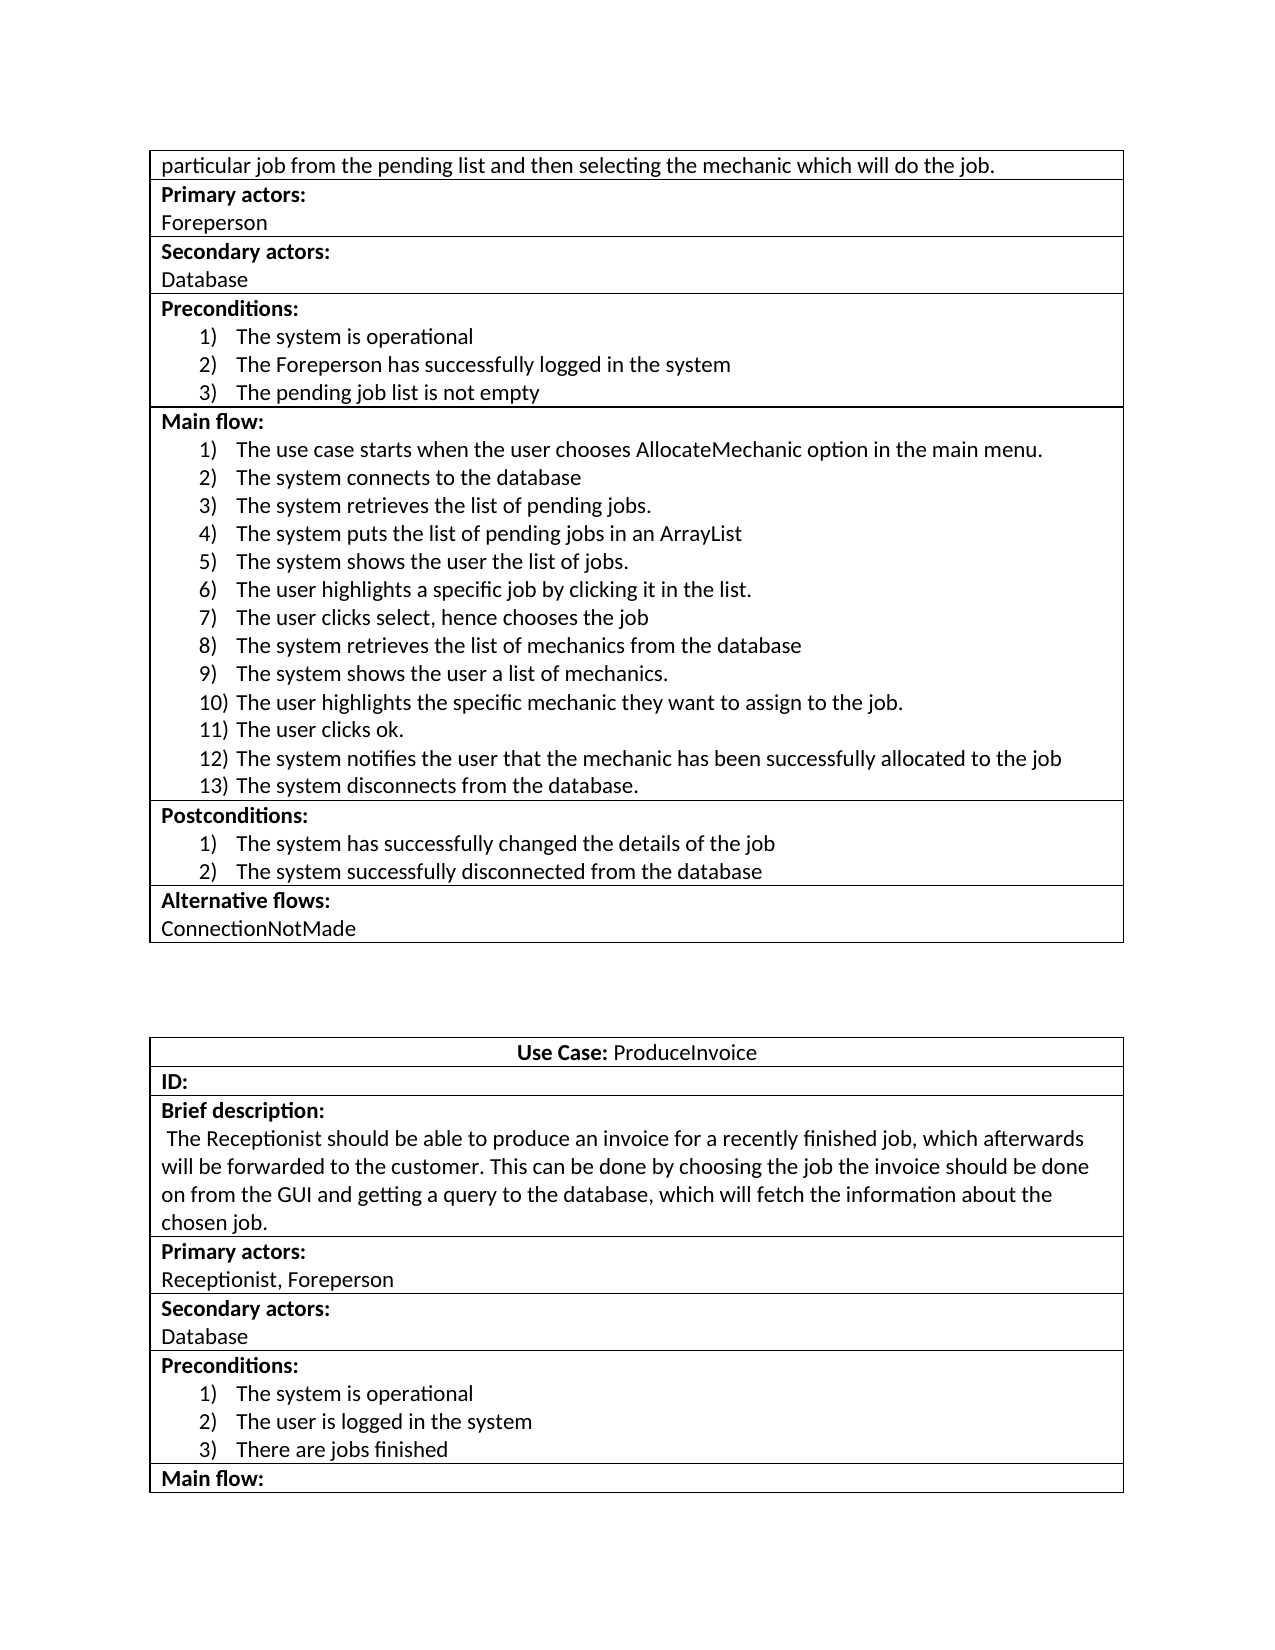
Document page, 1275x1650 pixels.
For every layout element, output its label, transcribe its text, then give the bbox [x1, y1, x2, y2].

table_cell Primary actors: Foreperson [151, 180, 1123, 236]
table_cell ID: [151, 1067, 1123, 1095]
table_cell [151, 151, 1123, 179]
table_header Use Case: ProduceInvoice [151, 1038, 1123, 1066]
table_cell Postconditions: The system has successfully changed the details of the job The system successfully disconnected from the database [151, 801, 1123, 885]
table_cell Preconditions: The system is operational The Foreperson has successfully logged in the system The pending job list is not empty [151, 294, 1123, 406]
table_cell Alternative flows: ConnectionNotMade [151, 886, 1123, 942]
table_cell Preconditions: The system is operational The user is logged in the system There are jobs finished [151, 1351, 1123, 1463]
table_cell Main flow: The use case starts when the user chooses AllocateMechanic option in the main menu. The system connects to the database The system retrieves the list of pending jobs. The system puts the list of pending jobs in an ArrayList The system shows the user the list of jobs. The user highlights a specific job by clicking it in the list. The user clicks select, hence chooses the job The system retrieves the list of mechanics from the database The system shows the user a list of mechanics. The user highlights the specific mechanic they want to assign to the job. The user clicks ok. The system notifies the user that the mechanic has been successfully allocated to the job The system disconnects from the database. [151, 408, 1123, 800]
table_cell Secondary actors: Database [151, 237, 1123, 293]
table_cell Brief description: The Receptionist should be able to produce an invoice for a recently finished job, which afterwards will be forwarded to the customer. This can be done by choosing the job the invoice should be done on from the GUI and getting a query to the database, which will fetch the information about the chosen job. [151, 1096, 1123, 1236]
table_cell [151, 1464, 1123, 1492]
table_cell Primary actors: Receptionist, Foreperson [151, 1237, 1123, 1293]
table_cell Secondary actors: Database [151, 1294, 1123, 1350]
